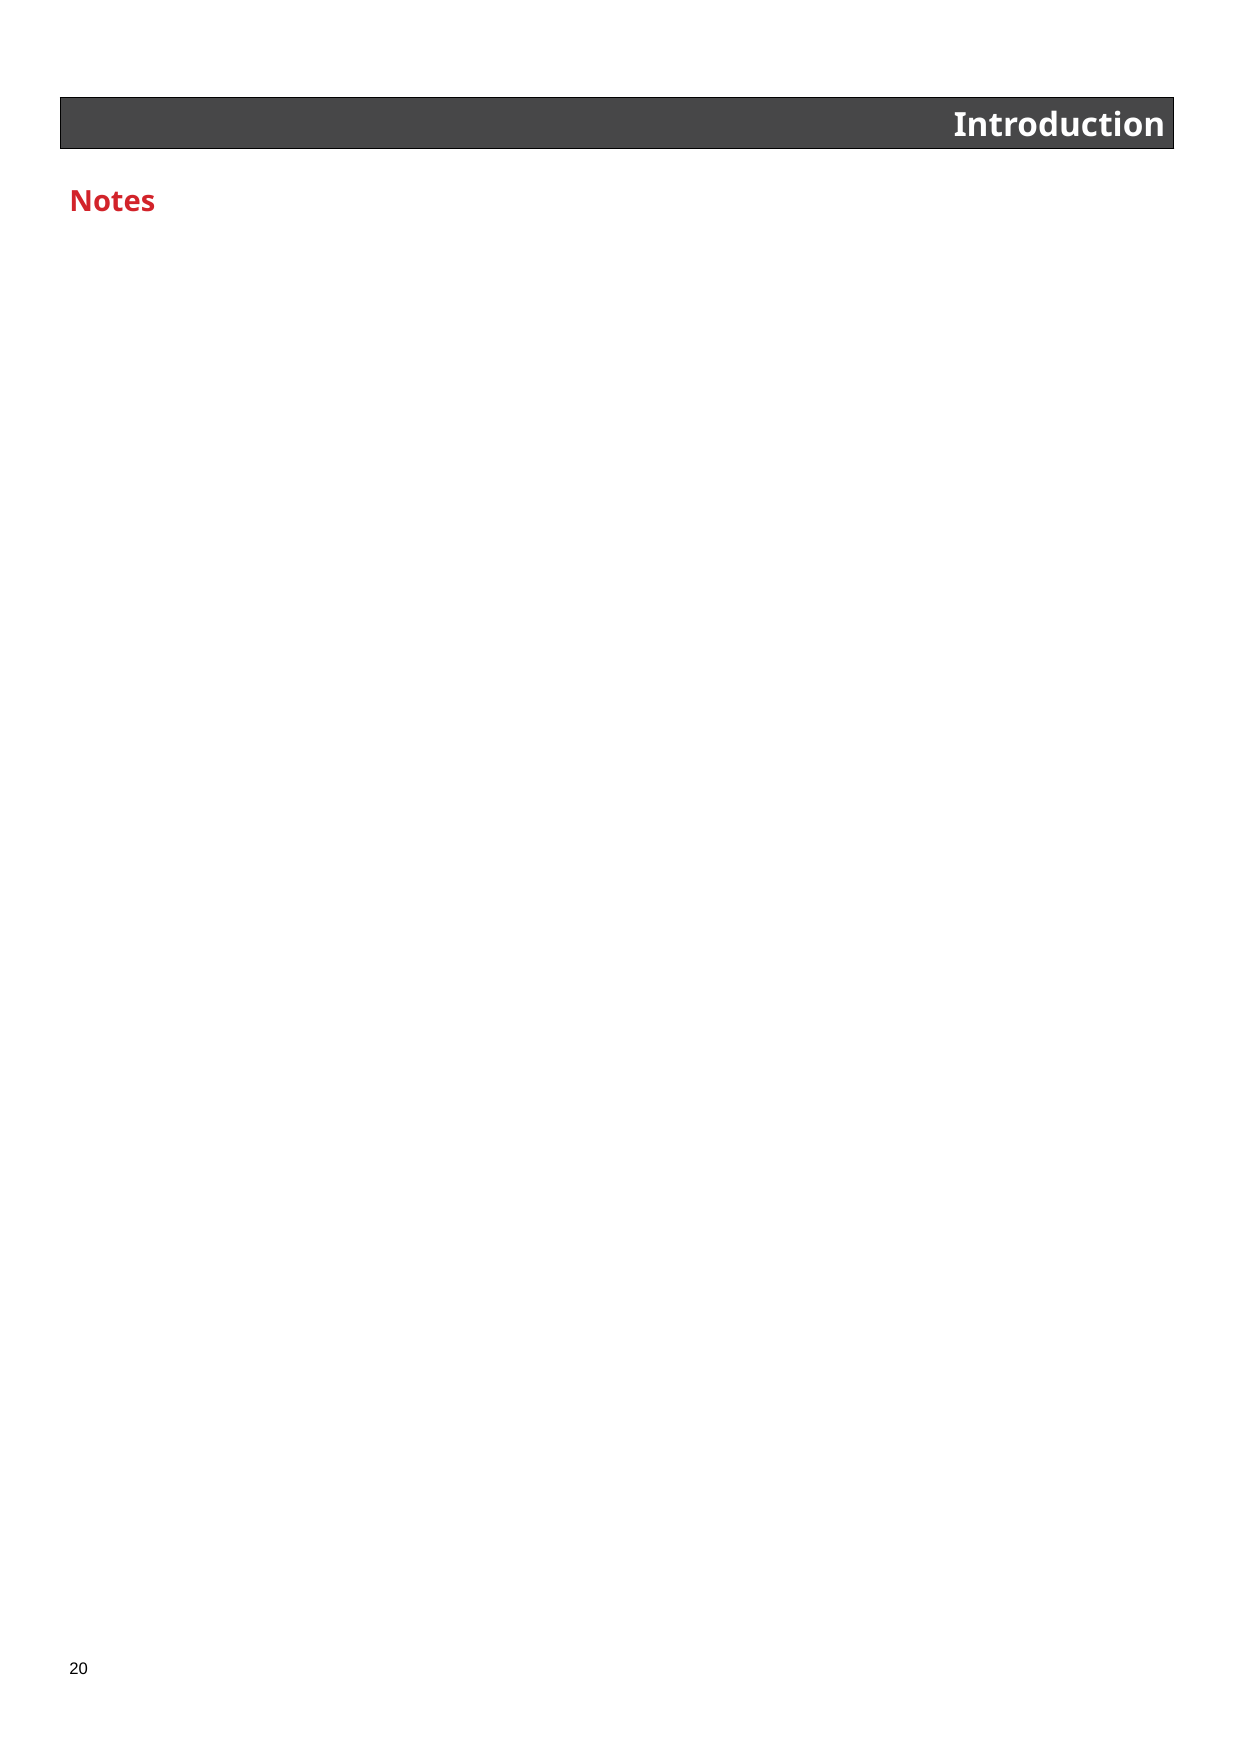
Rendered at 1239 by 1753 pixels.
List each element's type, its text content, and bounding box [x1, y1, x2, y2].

subtitle Notes [69, 180, 1180, 220]
subtitle Introduction [61, 98, 1173, 148]
